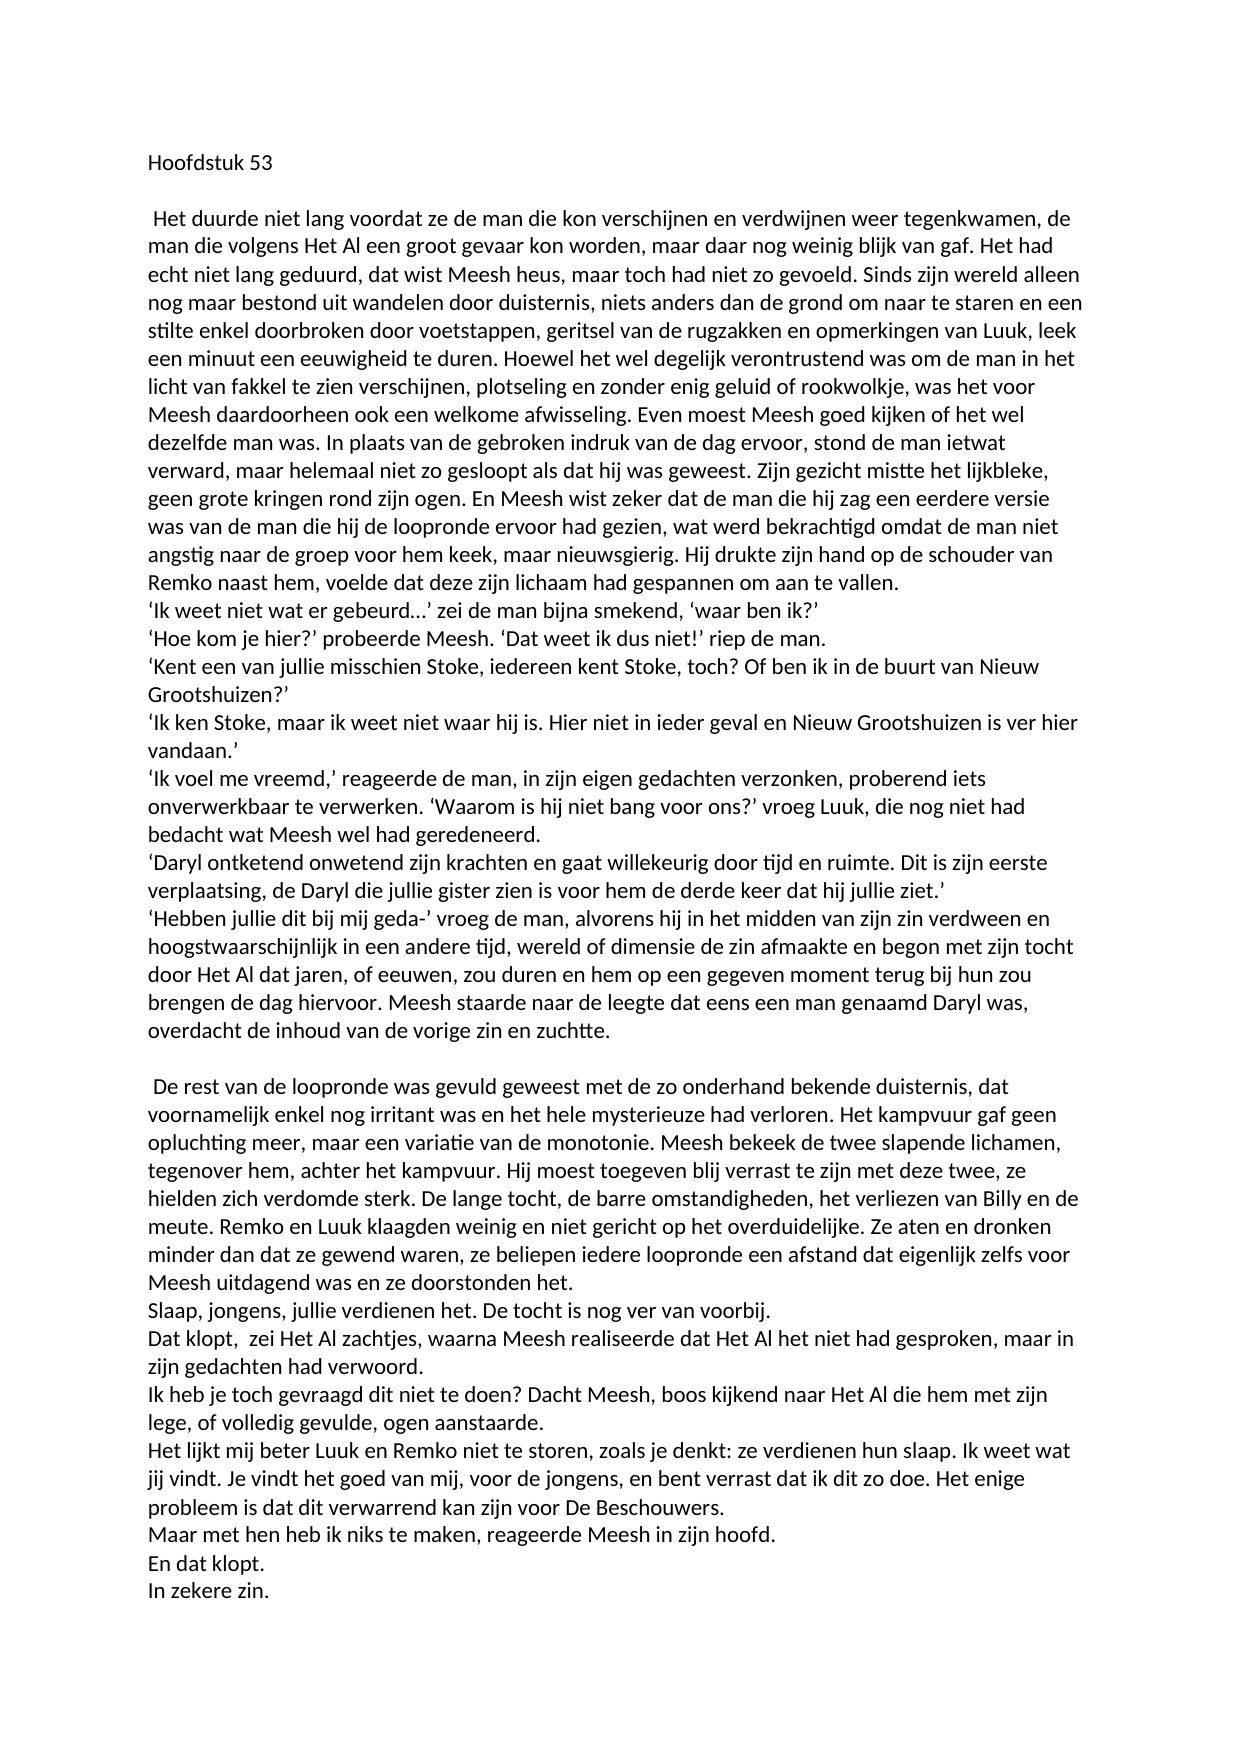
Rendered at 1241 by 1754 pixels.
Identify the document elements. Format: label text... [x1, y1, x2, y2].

text ‘Kent een van jullie misschien Stoke, iedereen kent Stoke, toch? Of ben ik in de buurt van Nieuw Grootshuizen?’ [148, 652, 1093, 708]
text ‘Hebben jullie dit bij mij geda-’ vroeg de man, alvorens hij in het midden van zijn zin verdween en hoogstwaarschijnlijk in een andere tijd, wereld of dimensie de zin afmaakte en begon met zijn tocht door Het Al dat jaren, of eeuwen, zou duren en hem op een gegeven moment terug bij hun zou brengen de dag hiervoor. Meesh staarde naar de leegte dat eens een man genaamd Daryl was, overdacht de inhoud van de vorige zin en zuchtte. [148, 904, 1093, 1044]
text Ik heb je toch gevraagd dit niet te doen? Dacht Meesh, boos kijkend naar Het Al die hem met zijn lege, of volledig gevulde, ogen aanstaarde. [148, 1381, 1093, 1437]
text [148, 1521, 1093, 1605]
text Het duurde niet lang voordat ze de man die kon verschijnen en verdwijnen weer tegenkwamen, de man die volgens Het Al een groot gevaar kon worden, maar daar nog weinig blijk van gaf. Het had echt niet lang geduurd, dat wist Meesh heus, maar toch had niet zo gevoeld. Sinds zijn wereld alleen nog maar bestond uit wandelen door duisternis, niets anders dan de grond om naar te staren en een stilte enkel doorbroken door voetstappen, geritsel van de rugzakken en opmerkingen van Luuk, leek een minuut een eeuwigheid te duren. Hoewel het wel degelijk verontrustend was om de man in het licht van fakkel te zien verschijnen, plotseling en zonder enig geluid of rookwolkje, was het voor Meesh daardoorheen ook een welkome afwisseling. Even moest Meesh goed kijken of het wel dezelfde man was. In plaats van de gebroken indruk van de dag ervoor, stond de man ietwat verward, maar helemaal niet zo gesloopt als dat hij was geweest. Zijn gezicht mistte het lijkbleke, geen grote kringen rond zijn ogen. En Meesh wist zeker dat de man die hij zag een eerdere versie was van de man die hij de loopronde ervoor had gezien, wat werd bekrachtigd omdat de man niet angstig naar de groep voor hem keek, maar nieuwsgierig. Hij drukte zijn hand op de schouder van Remko naast hem, voelde dat deze zijn lichaam had gespannen om aan te vallen. [148, 204, 1093, 596]
text ‘Ik weet niet wat er gebeurd…’ zei de man bijna smekend, ‘waar ben ik?’ [148, 596, 1093, 624]
text Hoofdstuk 53 [148, 148, 1093, 176]
text Dat klopt, zei Het Al zachtjes, waarna Meesh realiseerde dat Het Al het niet had gesproken, maar in zijn gedachten had verwoord. [148, 1324, 1093, 1381]
text ‘Daryl ontketend onwetend zijn krachten en gaat willekeurig door tijd en ruimte. Dit is zijn eerste verplaatsing, de Daryl die jullie gister zien is voor hem de derde keer dat hij jullie ziet.’ [148, 848, 1093, 904]
text Slaap, jongens, jullie verdienen het. De tocht is nog ver van voorbij. [148, 1296, 1093, 1324]
text Het lijkt mij beter Luuk en Remko niet te storen, zoals je denkt: ze verdienen hun slaap. Ik weet wat jij vindt. Je vindt het goed van mij, voor de jongens, en bent verrast dat ik dit zo doe. Het enige probleem is dat dit verwarrend kan zijn voor De Beschouwers. [148, 1437, 1093, 1521]
text ‘Hoe kom je hier?’ probeerde Meesh. ‘Dat weet ik dus niet!’ riep de man. [148, 624, 1093, 652]
text ‘Ik ken Stoke, maar ik weet niet waar hij is. Hier niet in ieder geval en Nieuw Grootshuizen is ver hier vandaan.’ [148, 708, 1093, 764]
text ‘Ik voel me vreemd,’ reageerde de man, in zijn eigen gedachten verzonken, proberend iets onverwerkbaar te verwerken. ‘Waarom is hij niet bang voor ons?’ vroeg Luuk, die nog niet had bedacht wat Meesh wel had geredeneerd. [148, 764, 1093, 848]
text De rest van de loopronde was gevuld geweest met de zo onderhand bekende duisternis, dat voornamelijk enkel nog irritant was en het hele mysterieuze had verloren. Het kampvuur gaf geen opluchting meer, maar een variatie van de monotonie. Meesh bekeek de twee slapende lichamen, tegenover hem, achter het kampvuur. Hij moest toegeven blij verrast te zijn met deze twee, ze hielden zich verdomde sterk. De lange tocht, de barre omstandigheden, het verliezen van Billy en de meute. Remko en Luuk klaagden weinig en niet gericht op het overduidelijke. Ze aten en dronken minder dan dat ze gewend waren, ze beliepen iedere loopronde een afstand dat eigenlijk zelfs voor Meesh uitdagend was en ze doorstonden het. [148, 1072, 1093, 1296]
